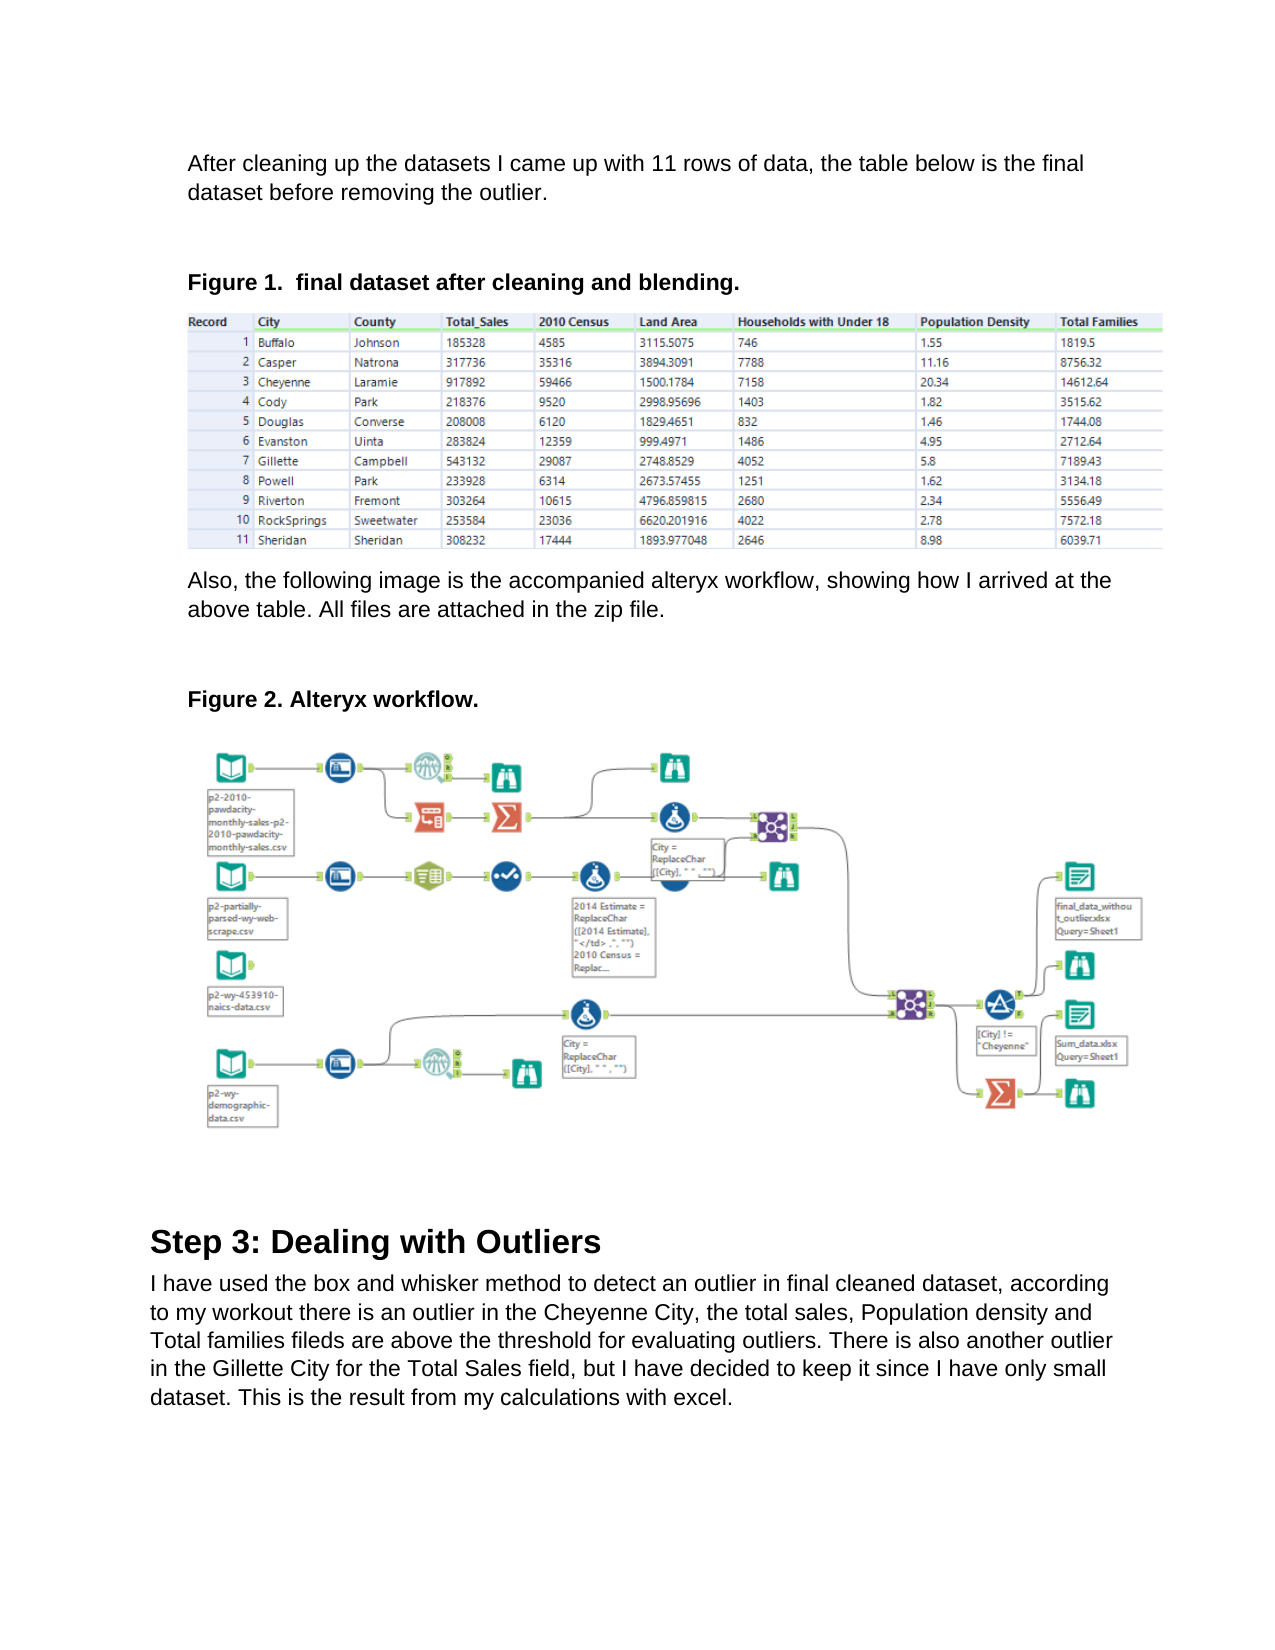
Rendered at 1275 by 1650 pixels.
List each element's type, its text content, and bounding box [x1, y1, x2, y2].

text Also, the following image is the accompanied alteryx workflow, showing how I arrived at the above table. All files are attached in the zip file. [187, 567, 1125, 622]
text Step 3: Dealing with Outliers [150, 1222, 1125, 1260]
picture [187, 731, 1163, 1150]
picture [187, 313, 1163, 549]
text After cleaning up the datasets I came up with 11 rows of data, the table below is the final dataset before removing the outlier. [187, 150, 1125, 205]
text I have used the box and whisker method to detect an outlier in final cleaned dataset, according to my workout there is an outlier in the Cheyenne City, the total sales, Population density and Total families fileds are above the threshold for evaluating outliers. There is also another outlier in the Gillette City for the Total Sales field, but I have decided to keep it since I have only small dataset. This is the result from my calculations with excel. [150, 1270, 1125, 1410]
text Figure 1. final dataset after cleaning and blending. [187, 269, 1125, 295]
text Figure 2. Alteryx workflow. [187, 686, 1125, 712]
